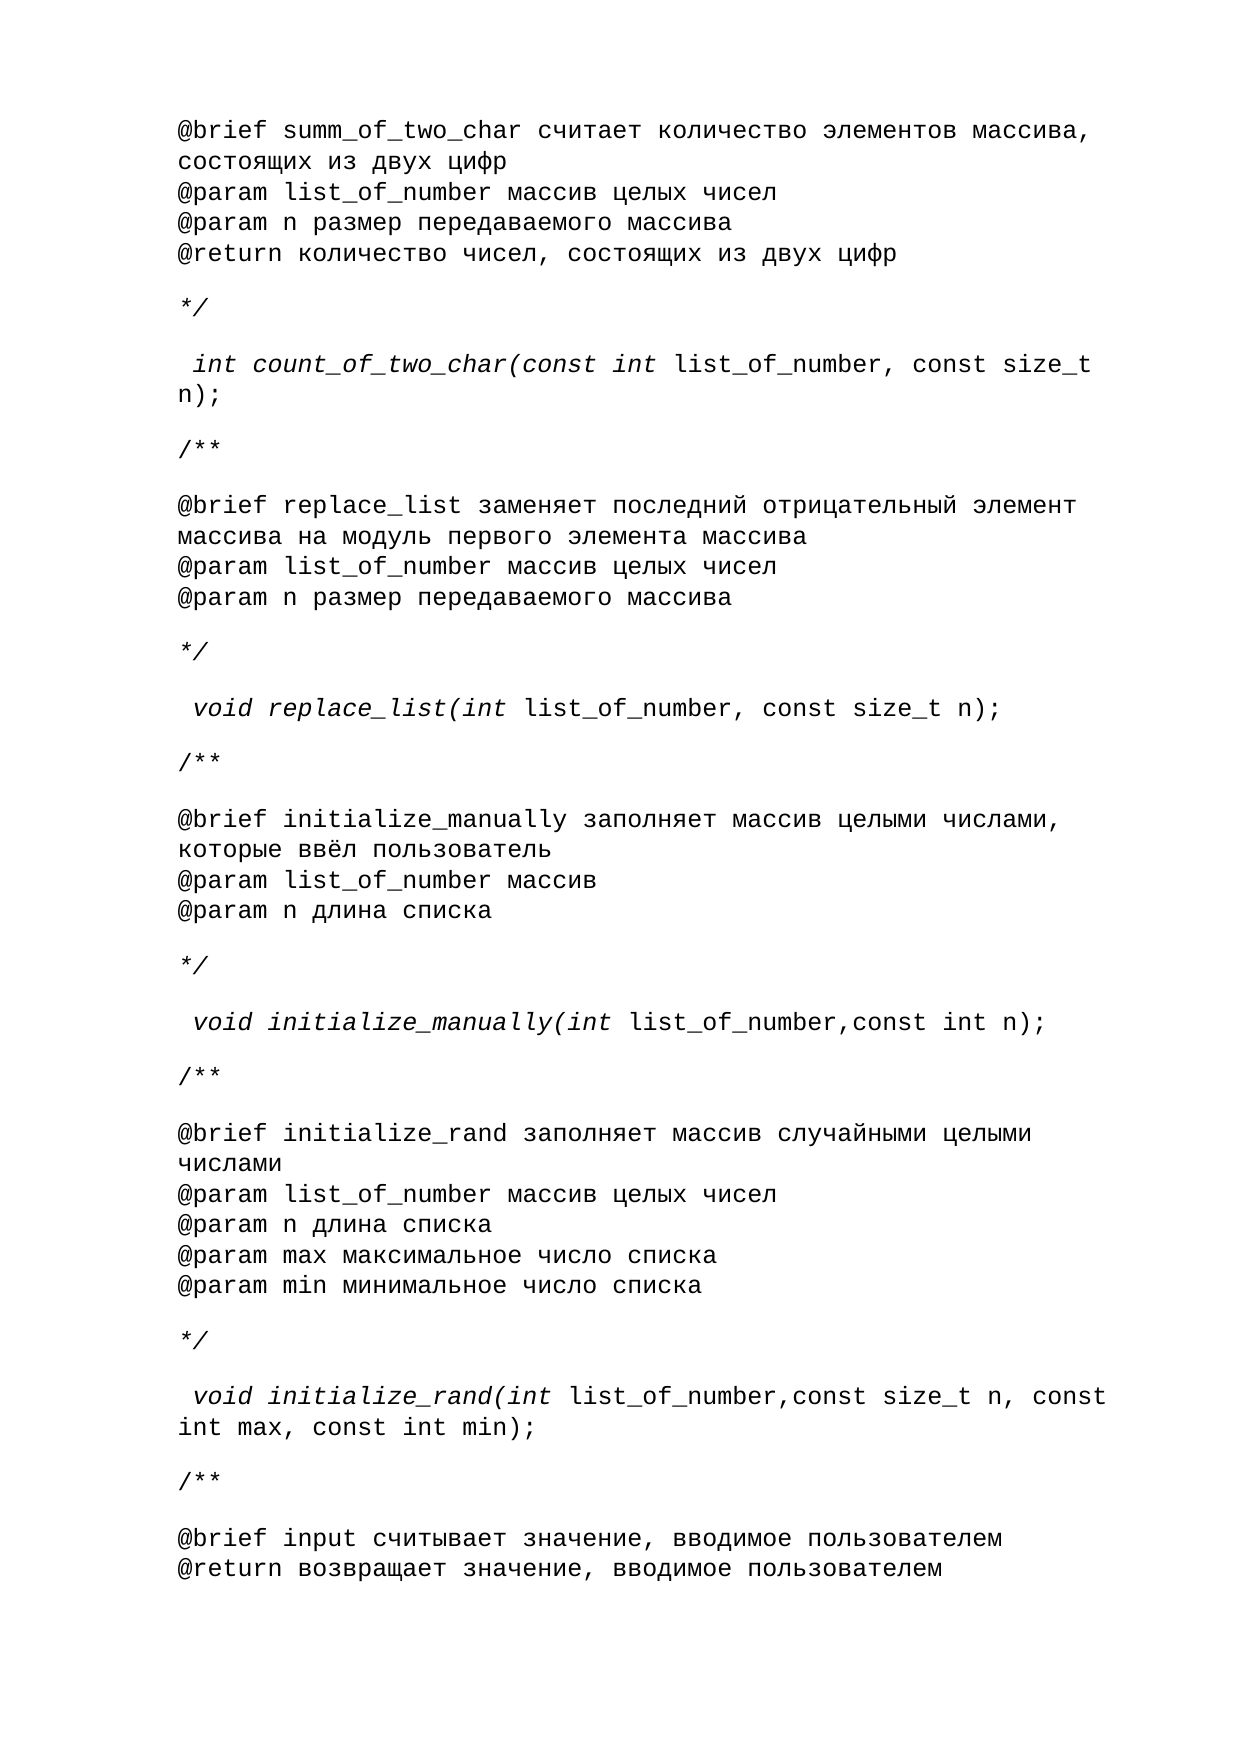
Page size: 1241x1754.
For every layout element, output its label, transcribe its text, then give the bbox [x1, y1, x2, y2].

text @param n длина списка [177, 898, 1152, 926]
text */ [177, 296, 1152, 324]
text @brief input считывает значение, вводимое пользователем [177, 1525, 1152, 1554]
text /** [177, 1064, 1152, 1093]
text @param list_of_number массив целых чисел [177, 554, 1152, 582]
text @param n размер передаваемого массива [177, 210, 1152, 238]
text void initialize_manually(int list_of_number,const int n); [177, 1009, 1152, 1037]
text @param list_of_number массив [177, 867, 1152, 896]
text @param min минимальное число списка [177, 1273, 1152, 1301]
text @return возвращает значение, вводимое пользователем [177, 1556, 1152, 1584]
text @param list_of_number массив целых чисел [177, 179, 1152, 207]
text /** [177, 751, 1152, 779]
text int count_of_two_char(const int list_of_number, const size_t n); [177, 351, 1152, 410]
text /** [177, 1470, 1152, 1498]
text @brief replace_list заменяет последний отрицательный элемент массива на модуль первого элемента массива [177, 493, 1152, 552]
text @brief initialize_rand заполняет массив случайными целыми числами [177, 1120, 1152, 1179]
text @brief summ_of_two_char считает количество элементов массива, состоящих из двух цифр [177, 118, 1152, 177]
text */ [177, 953, 1152, 982]
text @param list_of_number массив целых чисел [177, 1181, 1152, 1209]
text @param n длина списка [177, 1212, 1152, 1240]
text void initialize_rand(int list_of_number,const size_t n, const int max, const int min); [177, 1384, 1152, 1443]
text /** [177, 437, 1152, 466]
text @param n размер передаваемого массива [177, 584, 1152, 613]
text @return количество чисел, состоящих из двух цифр [177, 240, 1152, 268]
text */ [177, 640, 1152, 668]
text */ [177, 1328, 1152, 1357]
text @brief initialize_manually заполняет массив целыми числами, которые ввёл пользователь [177, 806, 1152, 865]
text @param max максимальное число списка [177, 1242, 1152, 1271]
text void replace_list(int list_of_number, const size_t n); [177, 695, 1152, 724]
